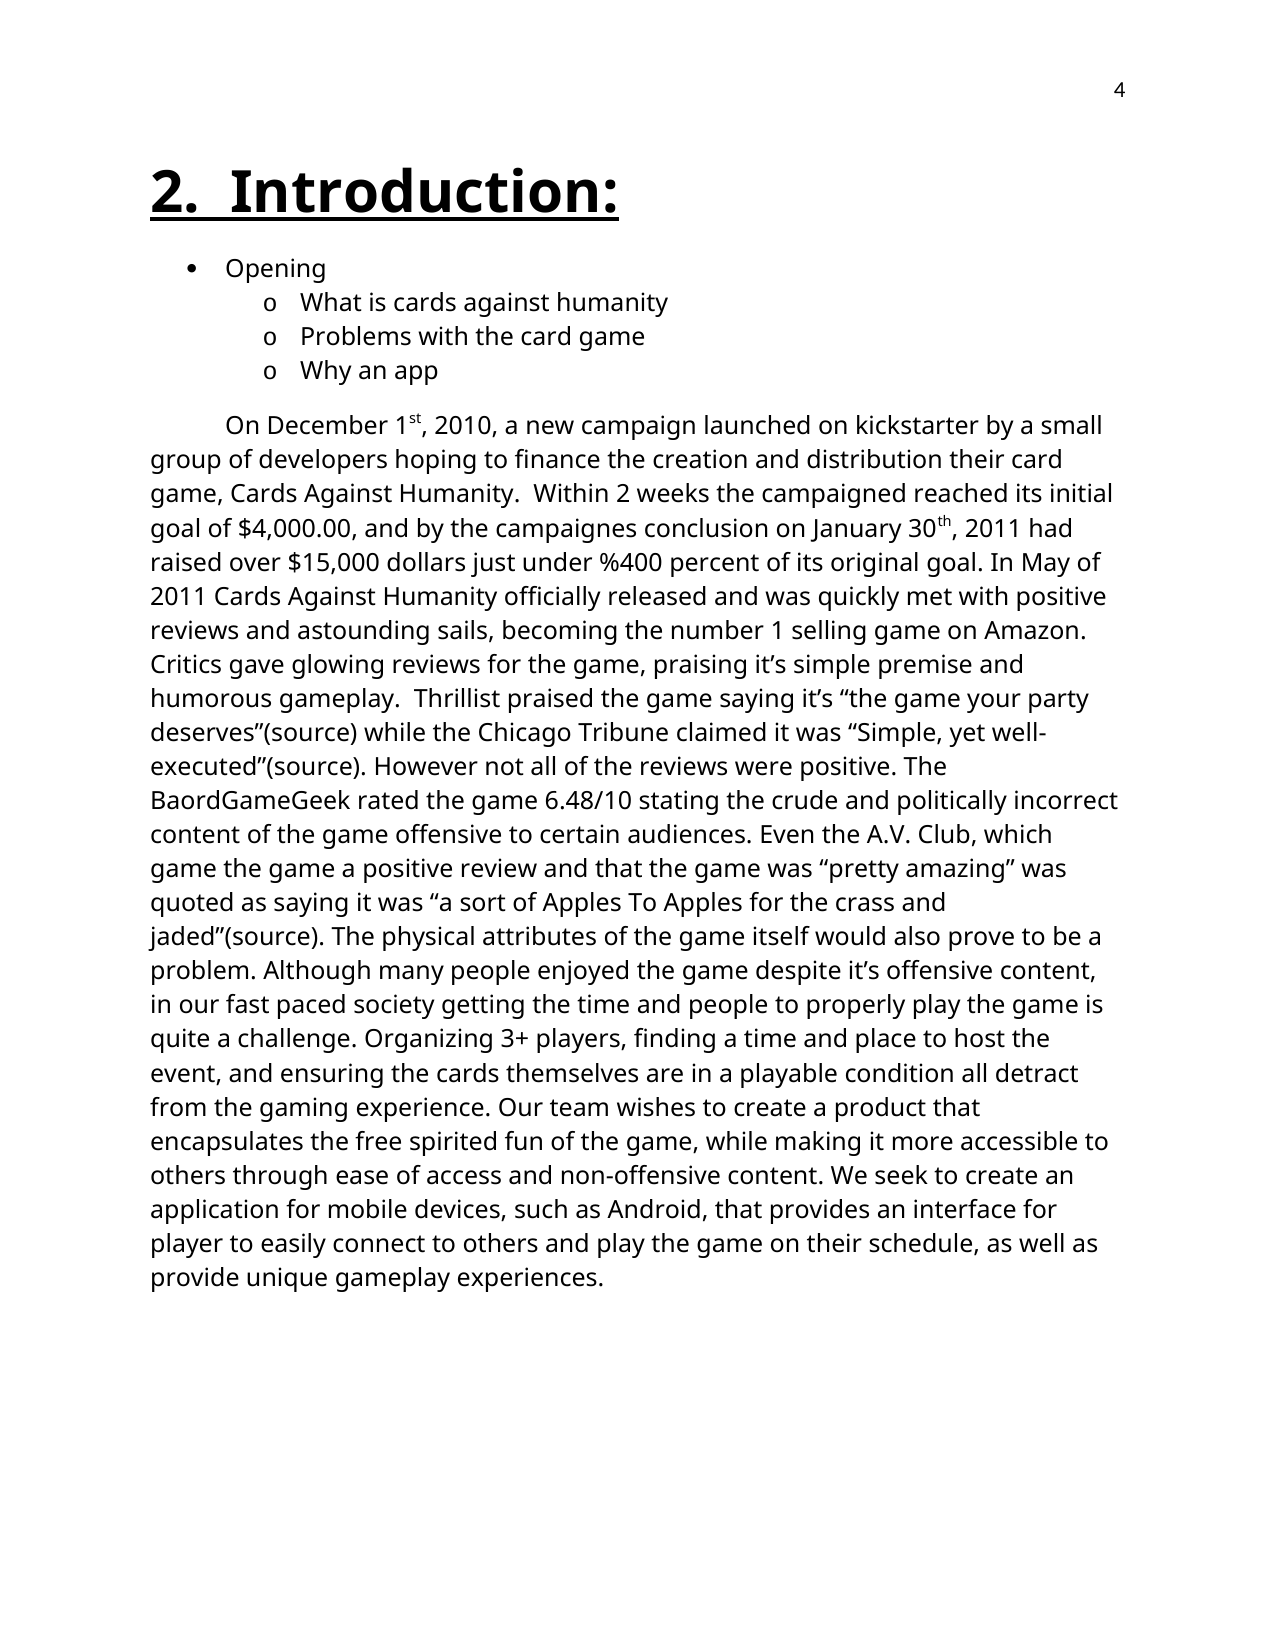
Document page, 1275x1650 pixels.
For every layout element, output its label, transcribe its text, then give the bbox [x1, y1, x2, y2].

list Problems with the card game [262, 319, 1125, 353]
text On December 1st, 2010, a new campaign launched on kickstarter by a small group of developers hoping to finance the creation and distribution their card game, Cards Against Humanity. Within 2 weeks the campaigned reached its initial goal of $4,000.00, and by the campaignes conclusion on January 30th, 2011 had raised over $15,000 dollars just under %400 percent of its original goal. In May of 2011 Cards Against Humanity officially released and was quickly met with positive reviews and astounding sails, becoming the number 1 selling game on Amazon. Critics gave glowing reviews for the game, praising it’s simple premise and humorous gameplay. Thrillist praised the game saying it’s “the game your party deserves”(source) while the Chicago Tribune claimed it was “Simple, yet well-executed”(source). However not all of the reviews were positive. The BaordGameGeek rated the game 6.48/10 stating the crude and politically incorrect content of the game offensive to certain audiences. Even the A.V. Club, which game the game a positive review and that the game was “pretty amazing” was quoted as saying it was “a sort of Apples To Apples for the crass and jaded”(source). The physical attributes of the game itself would also prove to be a problem. Although many people enjoyed the game despite it’s offensive content, in our fast paced society getting the time and people to properly play the game is quite a challenge. Organizing 3+ players, finding a time and place to host the event, and ensuring the cards themselves are in a playable condition all detract from the gaming experience. Our team wishes to create a product that encapsulates the free spirited fun of the game, while making it more accessible to others through ease of access and non-offensive content. We seek to create an application for mobile devices, such as Android, that provides an interface for player to easily connect to others and play the game on their schedule, as well as provide unique gameplay experiences. [150, 408, 1125, 1294]
text 2. Introduction: [150, 150, 1125, 229]
list Why an app [262, 353, 1125, 387]
list Opening [187, 250, 1125, 284]
list What is cards against humanity [262, 284, 1125, 319]
